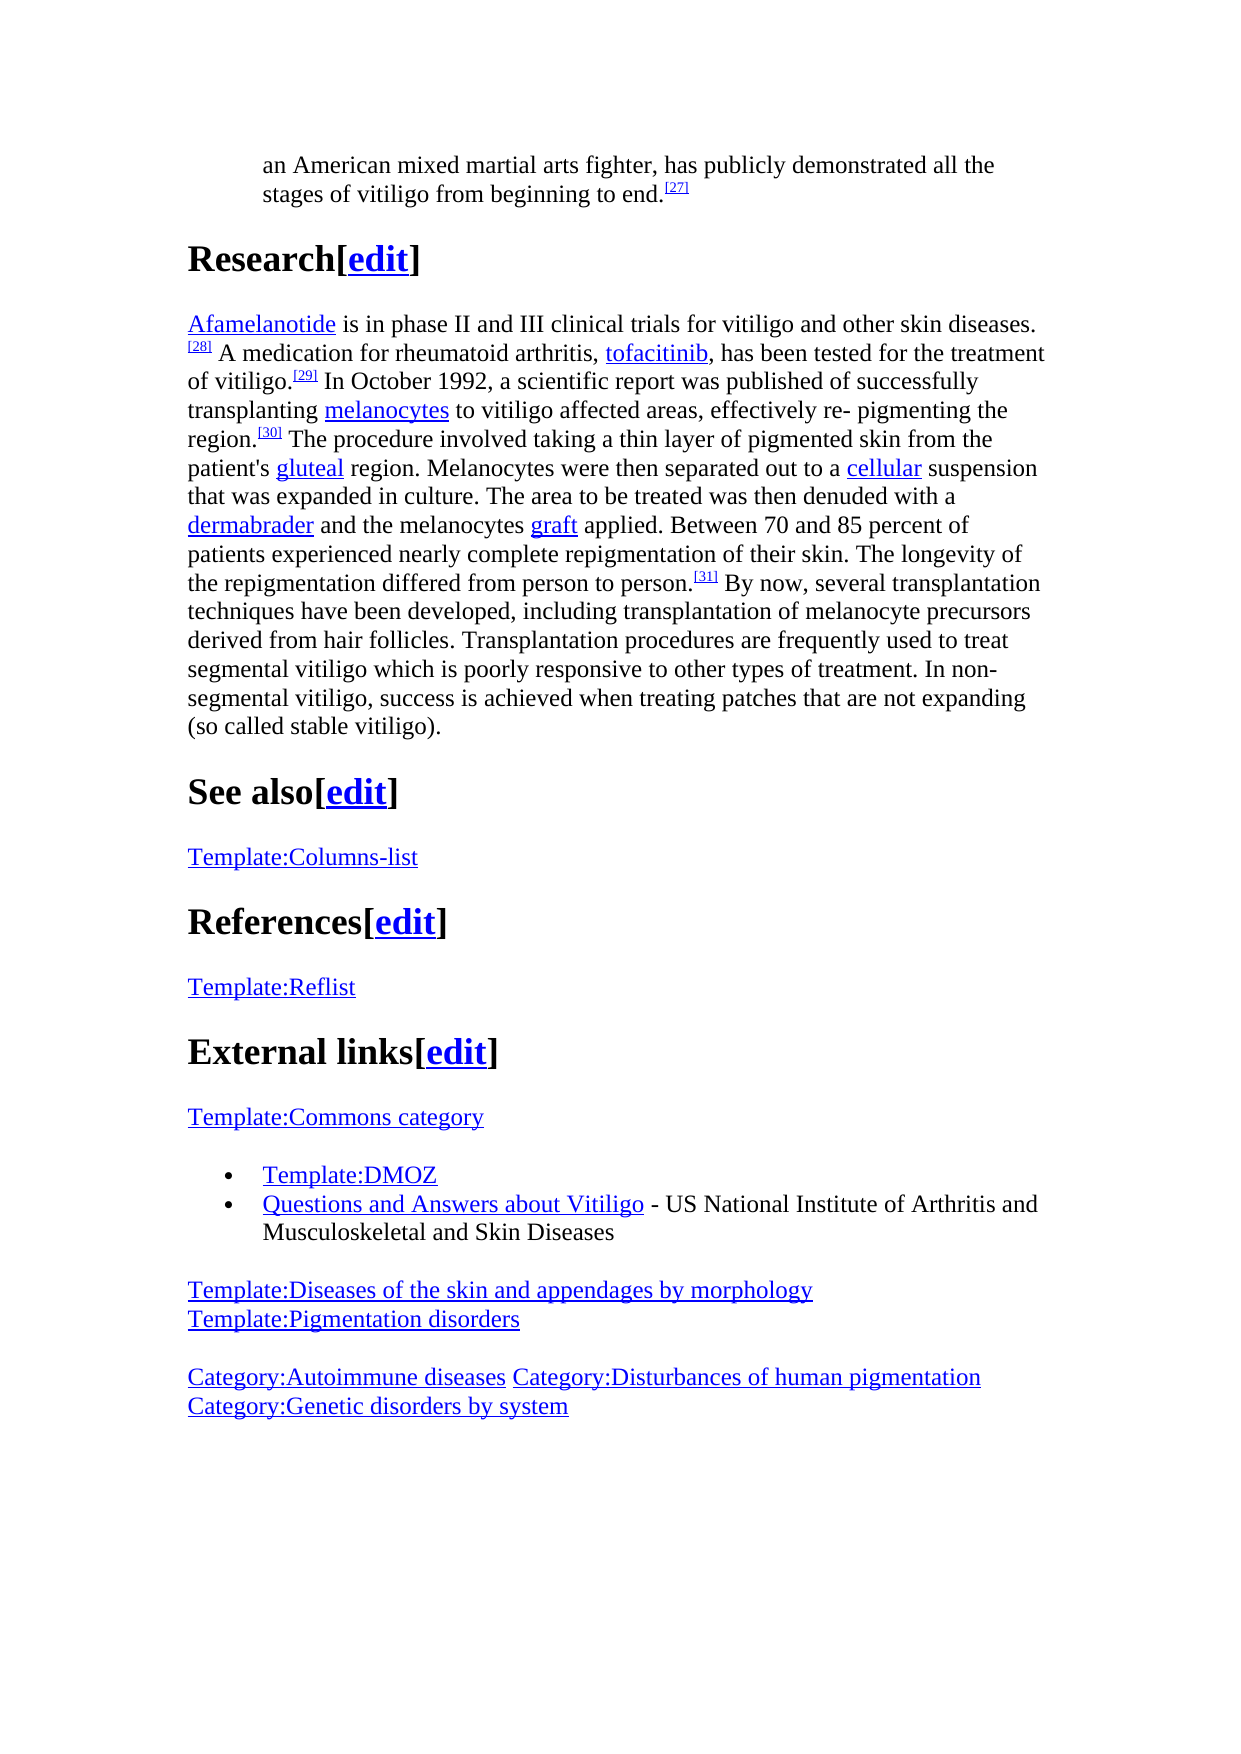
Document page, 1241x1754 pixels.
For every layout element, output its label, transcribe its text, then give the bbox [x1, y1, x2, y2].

text Template:Commons category [187, 1102, 1053, 1131]
subtitle External links[edit] [187, 1030, 1053, 1073]
subtitle References[edit] [187, 899, 1053, 943]
text Template:Columns-list [187, 842, 1053, 870]
list Questions and Answers about Vitiligo - US National Institute of Arthritis and Musculoskeletal and Skin Diseases [225, 1189, 1053, 1246]
subtitle See also[edit] [187, 769, 1053, 812]
list Template:DMOZ [225, 1160, 1053, 1189]
text Afamelanotide is in phase II and III clinical trials for vitiligo and other skin diseases.[28] A medication for rheumatoid arthritis, tofacitinib, has been tested for the treatment of vitiligo.[29] In October 1992, a scientific report was published of successfully transplanting melanocytes to vitiligo affected areas, effectively re- pigmenting the region.[30] The procedure involved taking a thin layer of pigmented skin from the patient's gluteal region. Melanocytes were then separated out to a cellular suspension that was expanded in culture. The area to be treated was then denuded with a dermabrader and the melanocytes graft applied. Between 70 and 85 percent of patients experienced nearly complete repigmentation of their skin. The longevity of the repigmentation differed from person to person.[31] By now, several transplantation techniques have been developed, including transplantation of melanocyte precursors derived from hair follicles. Transplantation procedures are frequently used to treat segmental vitiligo which is poorly responsive to other types of treatment. In non-segmental vitiligo, success is achieved when treating patches that are not expanding (so called stable vitiligo). [187, 309, 1053, 740]
text Category:Autoimmune diseases Category:Disturbances of human pigmentation Category:Genetic disorders by system [187, 1362, 1053, 1419]
text Template:Diseases of the skin and appendages by morphology Template:Pigmentation disorders [187, 1275, 1053, 1333]
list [225, 150, 1053, 207]
text Template:Reflist [187, 972, 1053, 1001]
subtitle Research[edit] [187, 237, 1053, 280]
